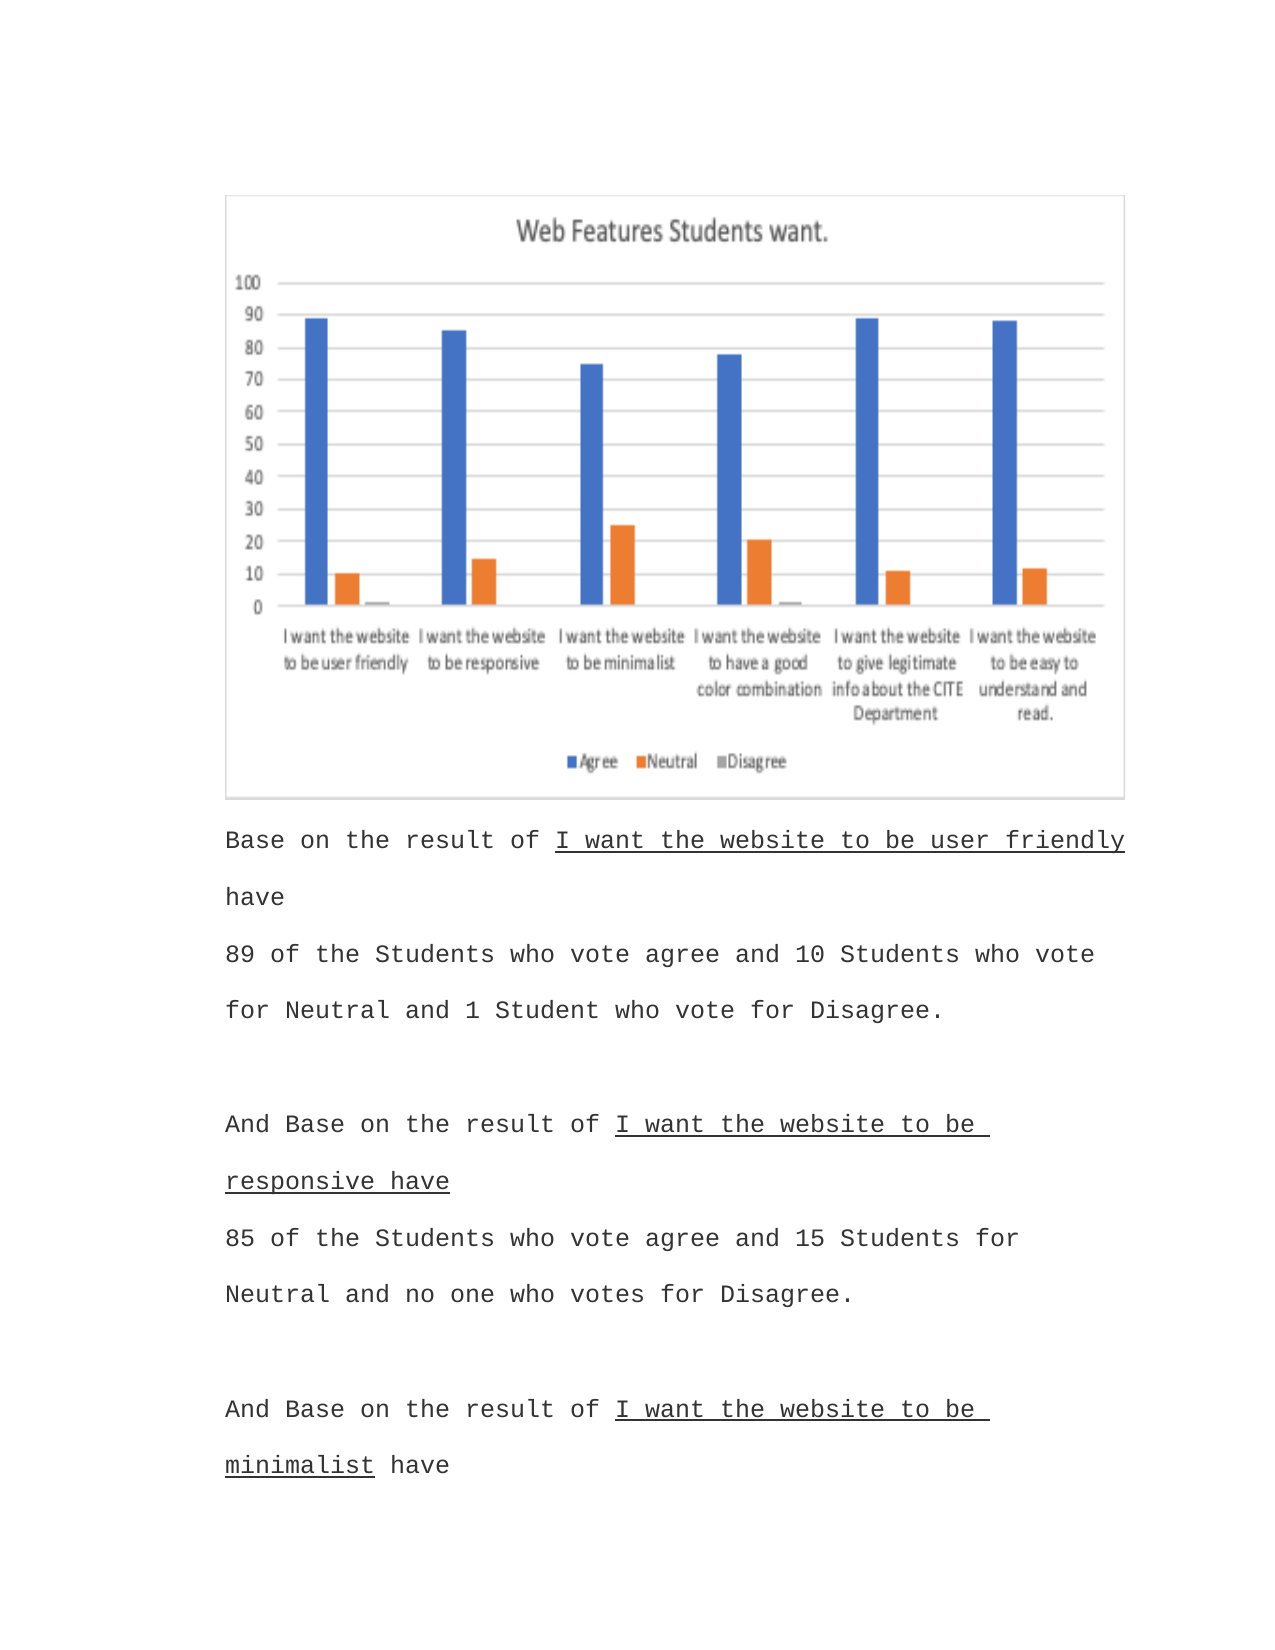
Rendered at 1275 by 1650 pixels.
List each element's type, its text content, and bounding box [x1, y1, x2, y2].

picture [225, 195, 1125, 800]
text And Base on the result of I want the website to be minimalist have [225, 1396, 1125, 1481]
text Base on the result of I want the website to be user friendly have [225, 856, 1125, 913]
text 89 of the Students who vote agree and 10 Students who vote for Neutral and 1 Student who vote for Disagree. [225, 941, 1125, 1026]
text 85 of the Students who vote agree and 15 Students for Neutral and no one who votes for Disagree. [225, 1225, 1125, 1310]
text And Base on the result of I want the website to be responsive have [225, 1112, 1125, 1197]
